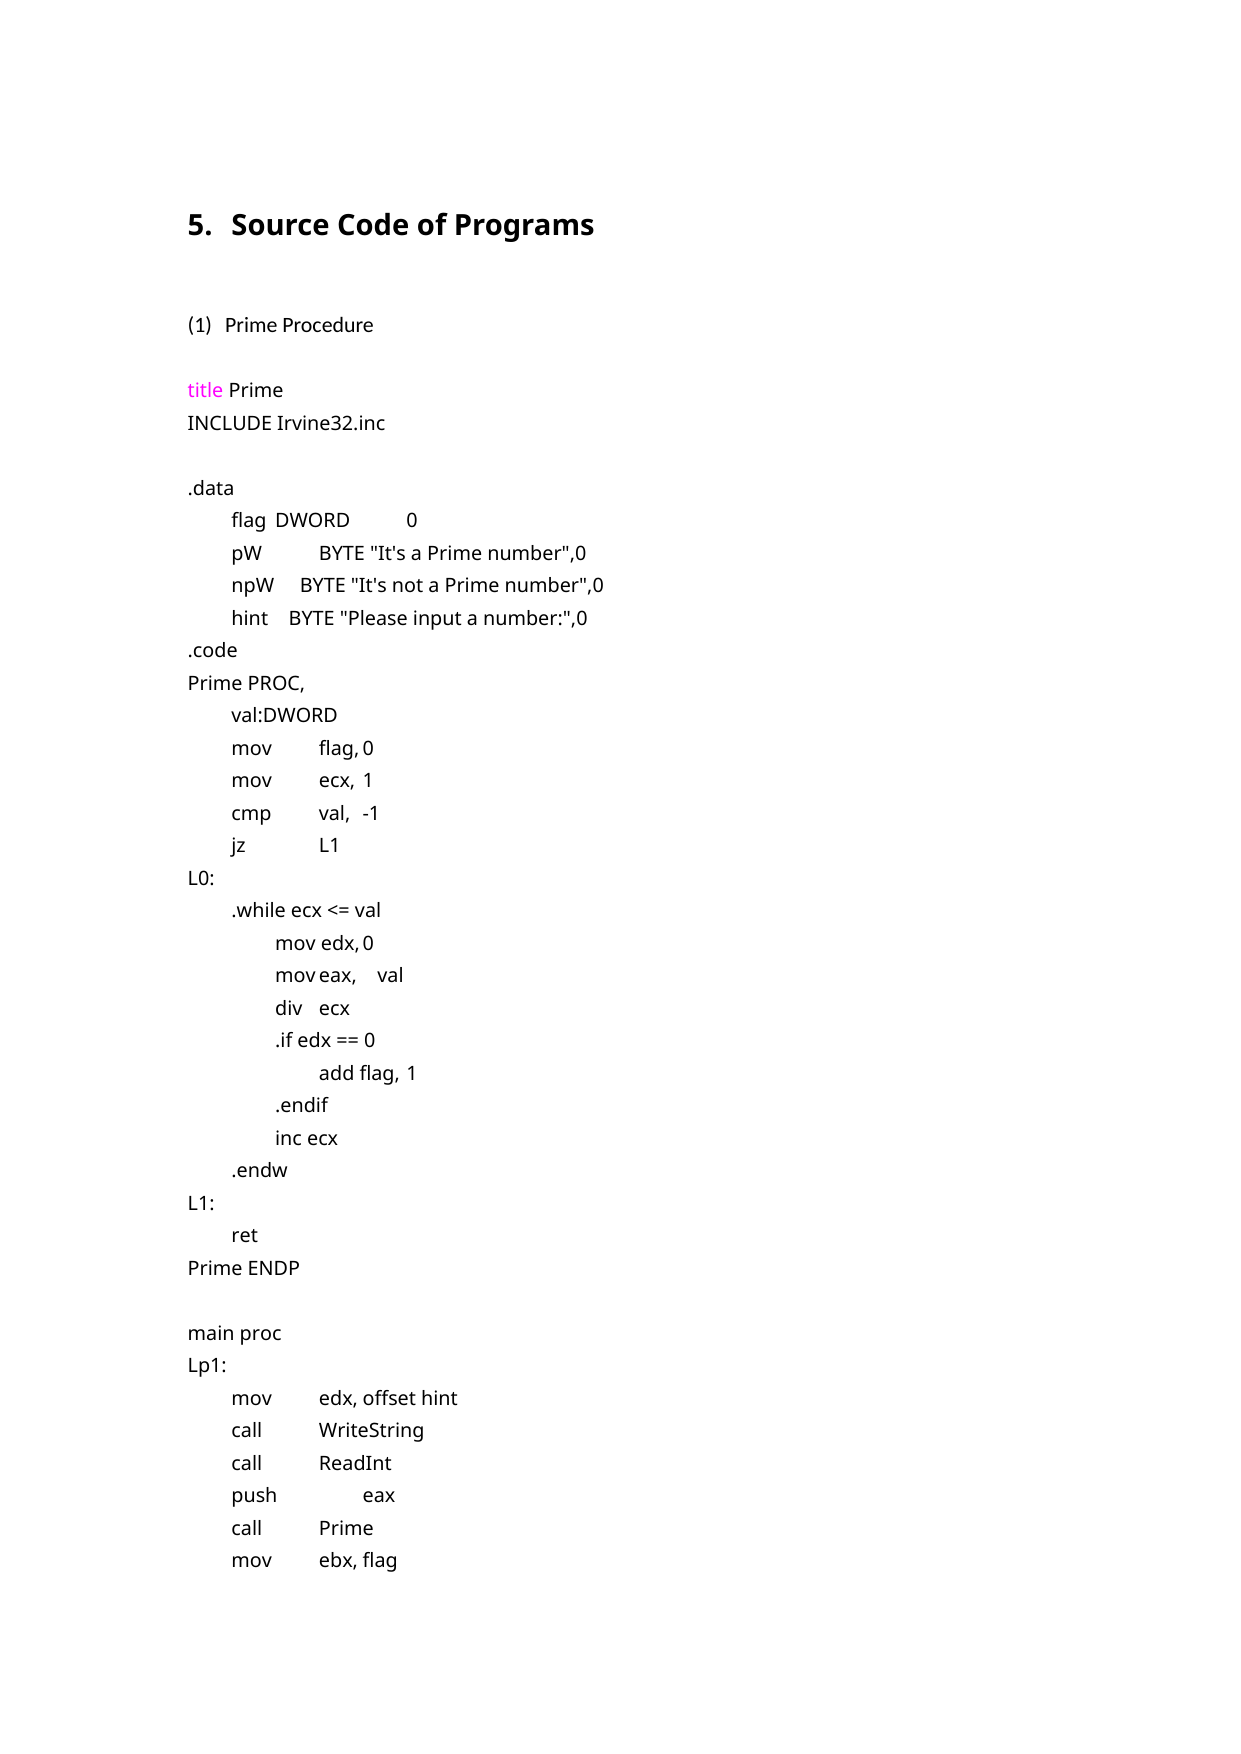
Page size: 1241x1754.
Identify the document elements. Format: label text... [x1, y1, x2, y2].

text hint BYTE "Please input a number:",0 [187, 601, 1053, 633]
text mov flag, 0 [187, 731, 1053, 763]
text .endif [187, 1088, 1053, 1121]
text .data [187, 471, 1053, 503]
text .while ecx <= val [187, 893, 1053, 926]
text npW BYTE "It's not a Prime number",0 [187, 568, 1053, 601]
text pW BYTE "It's a Prime number",0 [187, 536, 1053, 568]
text mov ebx, flag [187, 1543, 1053, 1576]
text ret [187, 1218, 1053, 1251]
text INCLUDE Irvine32.inc [187, 406, 1053, 438]
text mov edx, 0 [187, 926, 1053, 958]
text call Prime [187, 1511, 1053, 1543]
text main proc [187, 1316, 1053, 1348]
text flag DWORD 0 [187, 503, 1053, 536]
text L1: [187, 1186, 1053, 1218]
text .endw [187, 1153, 1053, 1186]
text jz L1 [187, 828, 1053, 861]
text push eax [187, 1478, 1053, 1511]
text div ecx [187, 991, 1053, 1023]
text call WriteString [187, 1413, 1053, 1446]
text title Prime [187, 373, 1053, 406]
text val:DWORD [187, 698, 1053, 731]
list Prime Procedure [187, 308, 1053, 341]
text .code [187, 633, 1053, 666]
text call ReadInt [187, 1446, 1053, 1478]
text Lp1: [187, 1348, 1053, 1381]
text .if edx == 0 [187, 1023, 1053, 1056]
text cmp val, -1 [187, 796, 1053, 828]
text Prime PROC, [187, 666, 1053, 698]
text mov edx, offset hint [187, 1381, 1053, 1413]
text mov eax, val [187, 958, 1053, 991]
subtitle Source Code of Programs [187, 191, 1053, 256]
text add flag, 1 [187, 1056, 1053, 1088]
text Prime ENDP [187, 1251, 1053, 1283]
text inc ecx [187, 1121, 1053, 1153]
text mov ecx, 1 [187, 763, 1053, 796]
text L0: [187, 861, 1053, 893]
